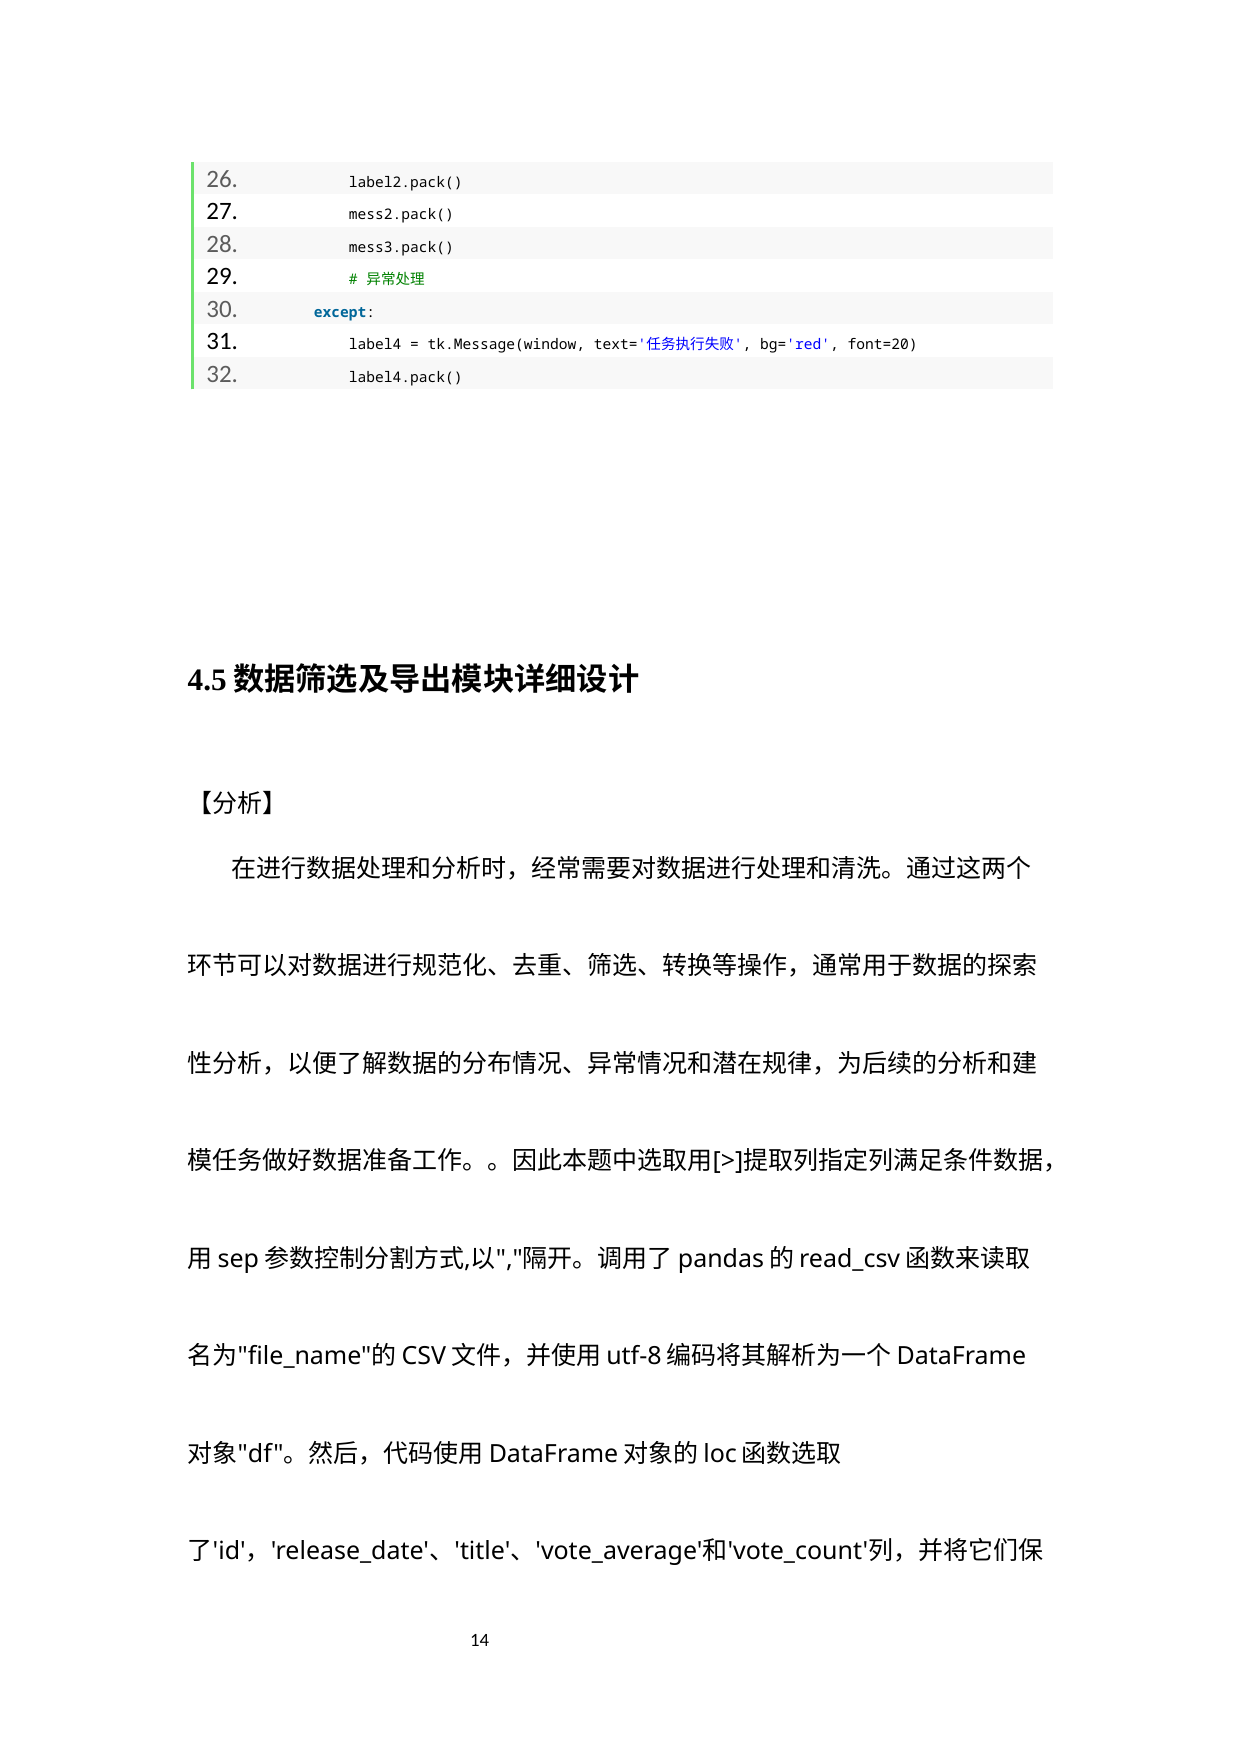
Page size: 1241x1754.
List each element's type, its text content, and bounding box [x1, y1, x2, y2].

list mess3.pack() [194, 227, 1053, 259]
list # 异常处理 [194, 259, 1053, 292]
subtitle 4.5数据筛选及导出模块详细设计 [187, 644, 1053, 709]
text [187, 834, 1053, 1581]
list label4.pack() [194, 357, 1053, 389]
list label2.pack() [194, 162, 1053, 194]
list label4 = tk.Message(window, text='任务执行失败', bg='red', font=20) [194, 324, 1053, 357]
list mess2.pack() [194, 194, 1053, 227]
list except: [194, 292, 1053, 324]
list 【分析】 [187, 769, 1053, 834]
